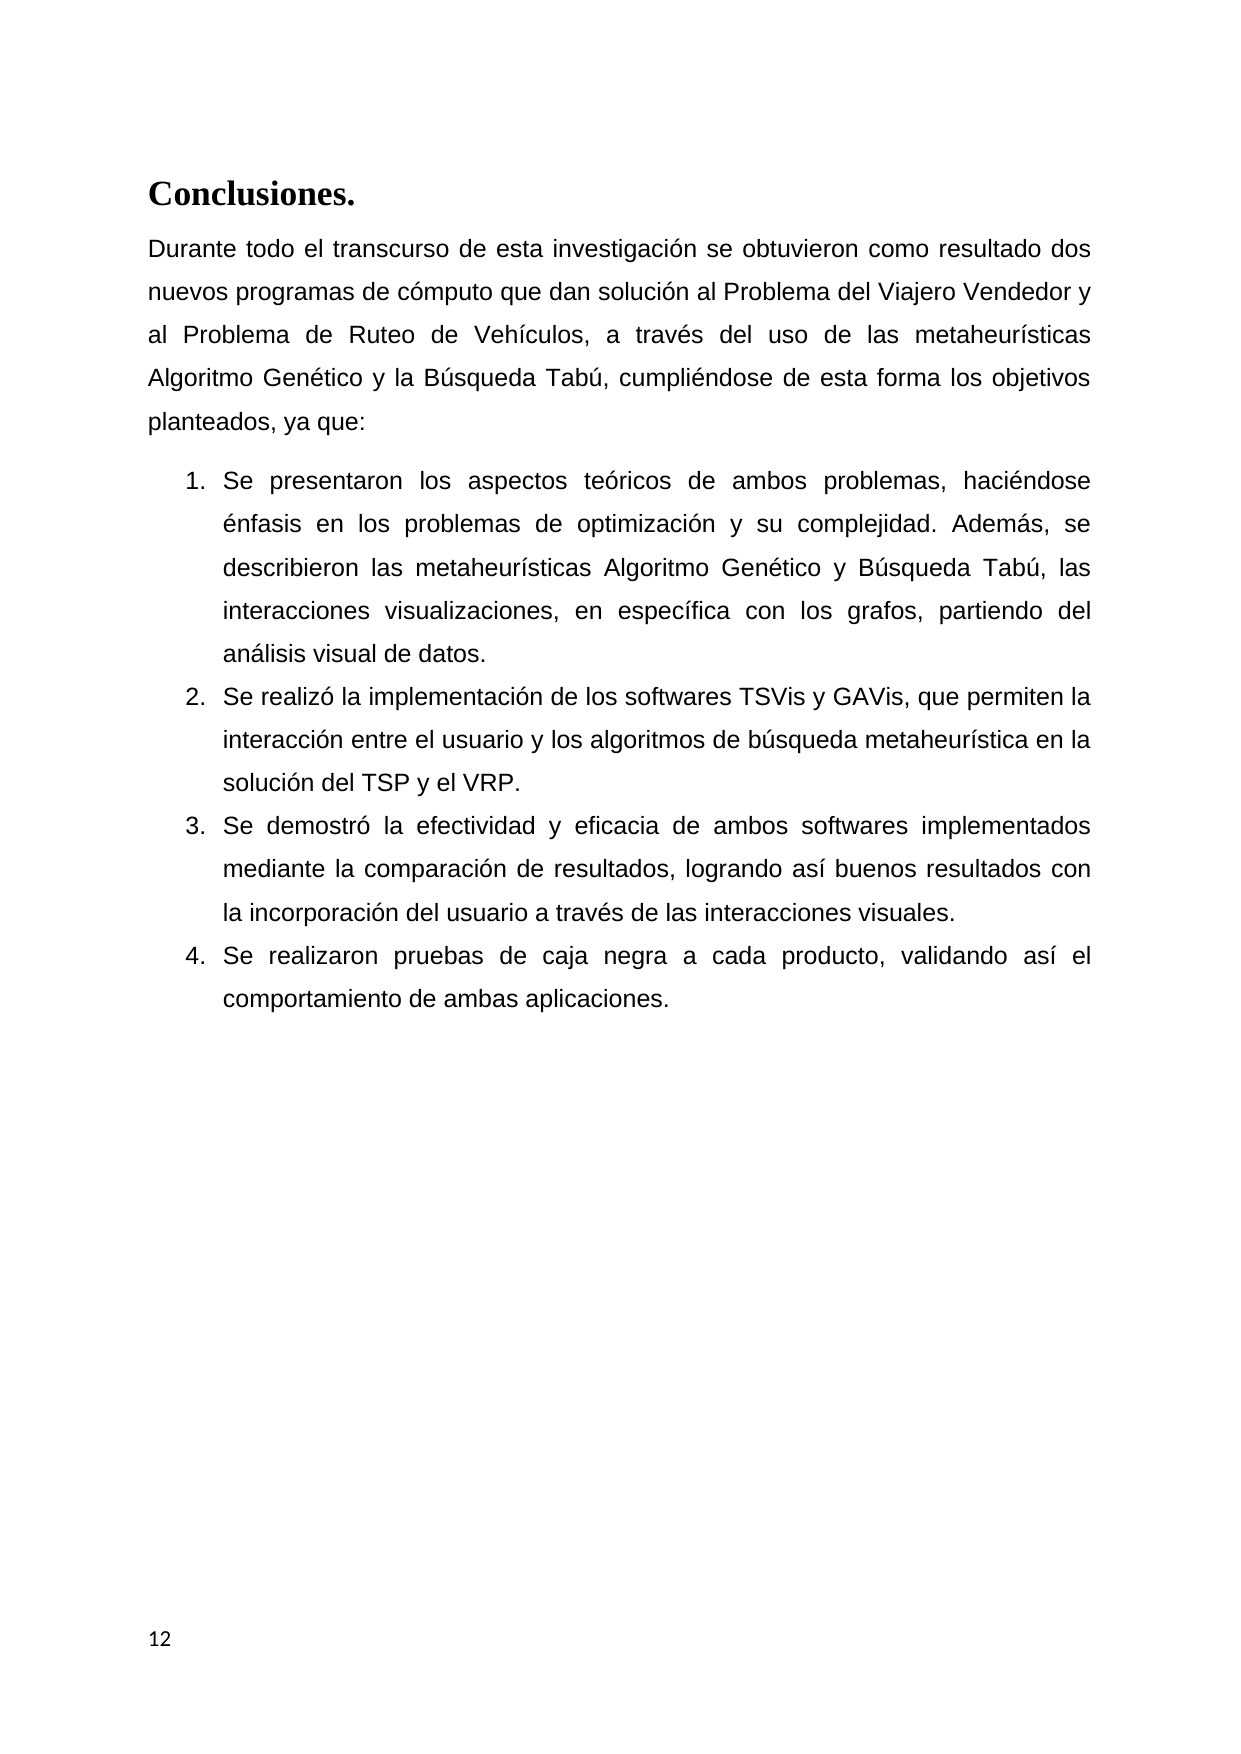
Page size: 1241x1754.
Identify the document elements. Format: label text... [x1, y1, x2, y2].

subtitle Conclusiones. [148, 173, 1092, 213]
list Se demostró la efectividad y eficacia de ambos softwares implementados mediante la comparación de resultados, logrando así buenos resultados con la incorporación del usuario a través de las interacciones visuales. [185, 811, 1092, 926]
list Se realizaron pruebas de caja negra a cada producto, validando así el comportamiento de ambas aplicaciones. [185, 941, 1092, 1012]
list Se realizó la implementación de los softwares TSVis y GAVis, que permiten la interacción entre el usuario y los algoritmos de búsqueda metaheurística en la solución del TSP y el VRP. [185, 682, 1092, 797]
list Se presentaron los aspectos teóricos de ambos problemas, haciéndose énfasis en los problemas de optimización y su complejidad. Además, se describieron las metaheurísticas Algoritmo Genético y Búsqueda Tabú, las interacciones visualizaciones, en específica con los grafos, partiendo del análisis visual de datos. [185, 466, 1092, 667]
text Durante todo el transcurso de esta investigación se obtuvieron como resultado dos nuevos programas de cómputo que dan solución al Problema del Viajero Vendedor y al Problema de Ruteo de Vehículos, a través del uso de las metaheurísticas Algoritmo Genético y la Búsqueda Tabú, cumpliéndose de esta forma los objetivos planteados, ya que: [148, 234, 1092, 435]
